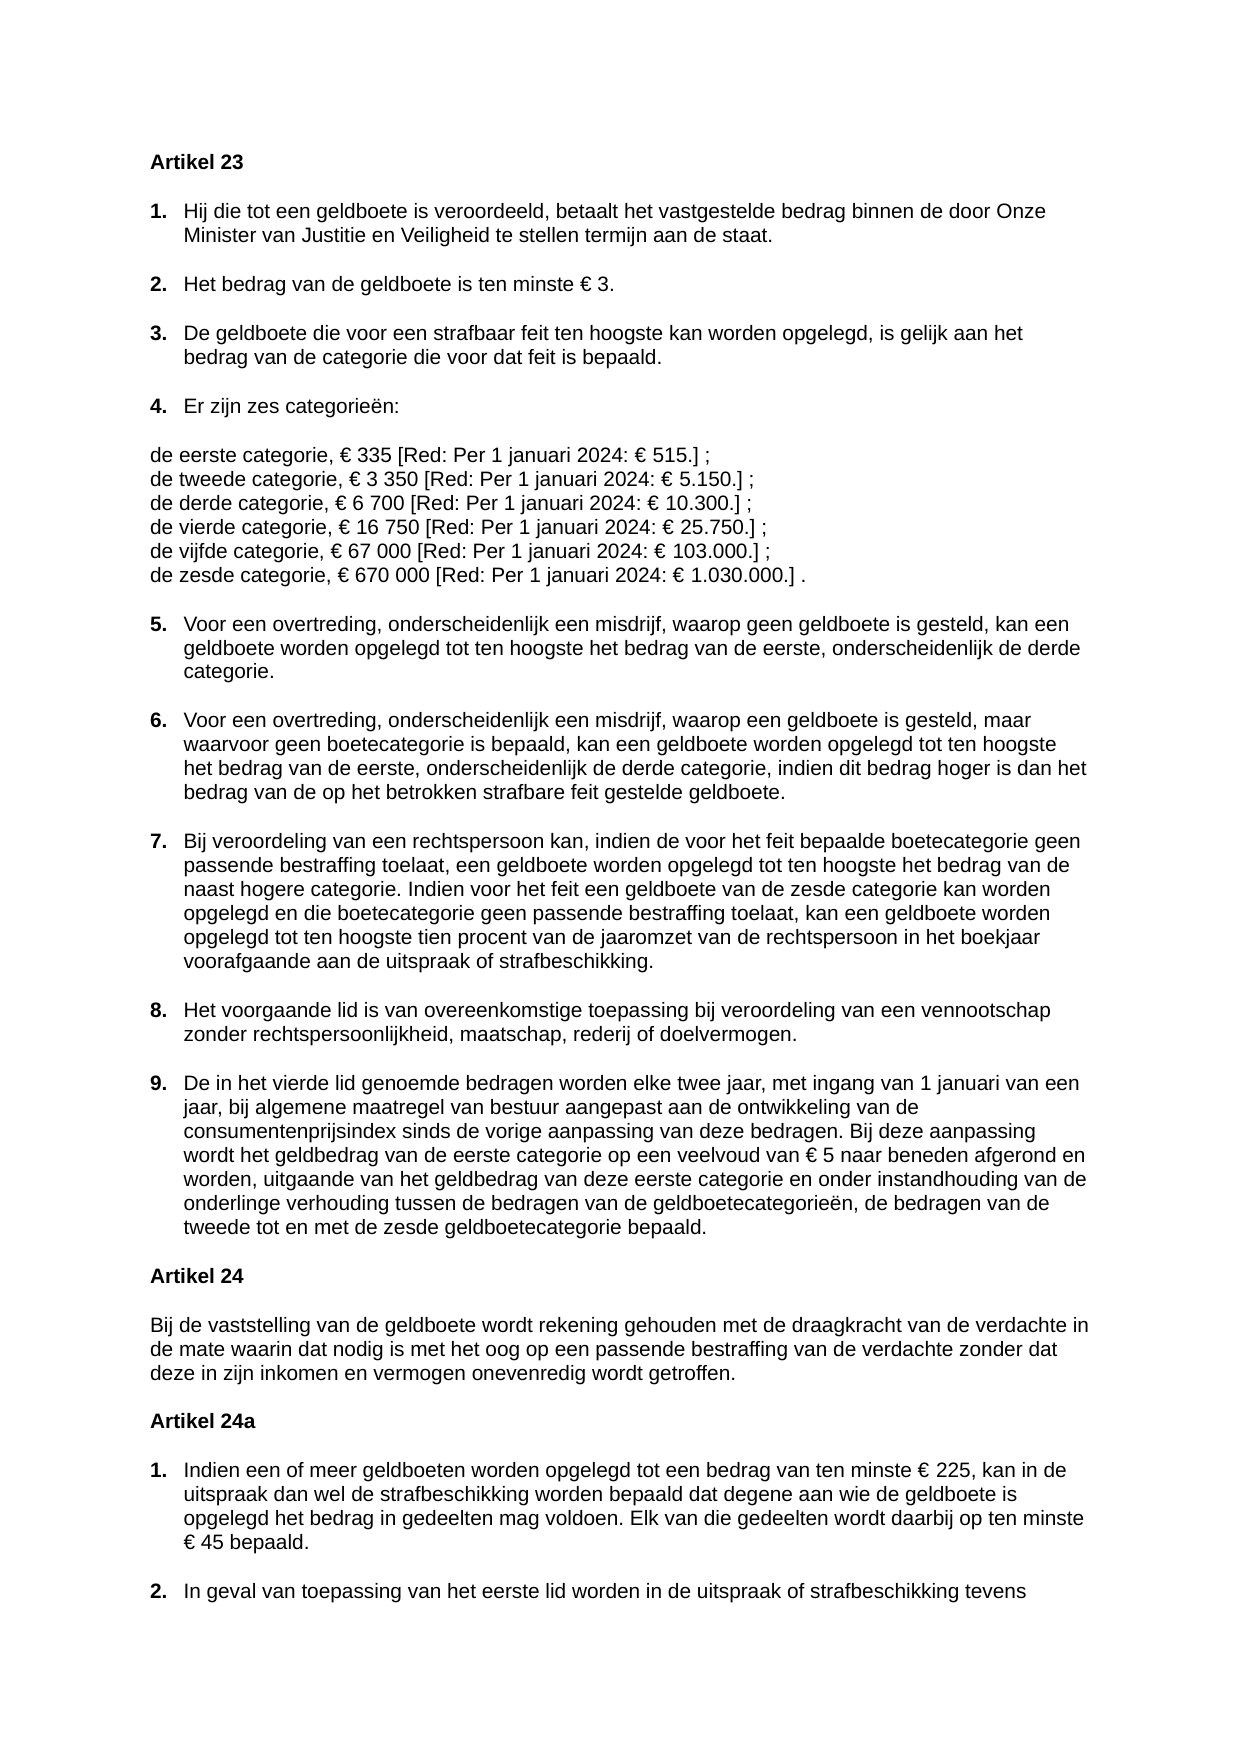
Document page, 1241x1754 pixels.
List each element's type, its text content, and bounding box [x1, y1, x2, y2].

text de derde categorie, € 6 700 [Red: Per 1 januari 2024: € 10.300.] ; [150, 491, 1090, 514]
text 1. Hij die tot een geldboete is veroordeeld, betaalt het vastgestelde bedrag binnen de door Onze Minister van Justitie en Veiligheid te stellen termijn aan de staat. [150, 199, 1090, 247]
text de vijfde categorie, € 67 000 [Red: Per 1 januari 2024: € 103.000.] ; [150, 538, 1090, 562]
text de vierde categorie, € 16 750 [Red: Per 1 januari 2024: € 25.750.] ; [150, 514, 1090, 538]
text Artikel 24a [150, 1409, 1090, 1433]
text de tweede categorie, € 3 350 [Red: Per 1 januari 2024: € 5.150.] ; [150, 467, 1090, 491]
text de eerste categorie, € 335 [Red: Per 1 januari 2024: € 515.] ; [150, 443, 1090, 467]
text 1. Indien een of meer geldboeten worden opgelegd tot een bedrag van ten minste € 225, kan in de uitspraak dan wel de strafbeschikking worden bepaald dat degene aan wie de geldboete is opgelegd het bedrag in gedeelten mag voldoen. Elk van die gedeelten wordt daarbij op ten minste € 45 bepaald. [150, 1458, 1090, 1554]
text 5. Voor een overtreding, onderscheidenlijk een misdrijf, waarop geen geldboete is gesteld, kan een geldboete worden opgelegd tot ten hoogste het bedrag van de eerste, onderscheidenlijk de derde categorie. [150, 611, 1090, 683]
text de zesde categorie, € 670 000 [Red: Per 1 januari 2024: € 1.030.000.] . [150, 562, 1090, 586]
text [150, 1579, 1090, 1603]
text 3. De geldboete die voor een strafbaar feit ten hoogste kan worden opgelegd, is gelijk aan het bedrag van de categorie die voor dat feit is bepaald. [150, 321, 1090, 369]
text 6. Voor een overtreding, onderscheidenlijk een misdrijf, waarop een geldboete is gesteld, maar waarvoor geen boetecategorie is bepaald, kan een geldboete worden opgelegd tot ten hoogste het bedrag van de eerste, onderscheidenlijk de derde categorie, indien dit bedrag hoger is dan het bedrag van de op het betrokken strafbare feit gestelde geldboete. [150, 708, 1090, 804]
text 8. Het voorgaande lid is van overeenkomstige toepassing bij veroordeling van een vennootschap zonder rechtspersoonlijkheid, maatschap, rederij of doelvermogen. [150, 998, 1090, 1046]
text Bij de vaststelling van de geldboete wordt rekening gehouden met de draagkracht van de verdachte in de mate waarin dat nodig is met het oog op een passende bestraffing van de verdachte zonder dat deze in zijn inkomen en vermogen onevenredig wordt getroffen. [150, 1312, 1090, 1384]
text 4. Er zijn zes categorieën: [150, 394, 1090, 418]
text 2. Het bedrag van de geldboete is ten minste € 3. [150, 272, 1090, 296]
text 9. De in het vierde lid genoemde bedragen worden elke twee jaar, met ingang van 1 januari van een jaar, bij algemene maatregel van bestuur aangepast aan de ontwikkeling van de consumentenprijsindex sinds de vorige aanpassing van deze bedragen. Bij deze aanpassing wordt het geldbedrag van de eerste categorie op een veelvoud van € 5 naar beneden afgerond en worden, uitgaande van het geldbedrag van deze eerste categorie en onder instandhouding van de onderlinge verhouding tussen de bedragen van de geldboetecategorieën, de bedragen van de tweede tot en met de zesde geldboetecategorie bepaald. [150, 1071, 1090, 1238]
text Artikel 24 [150, 1263, 1090, 1287]
text 7. Bij veroordeling van een rechtspersoon kan, indien de voor het feit bepaalde boetecategorie geen passende bestraffing toelaat, een geldboete worden opgelegd tot ten hoogste het bedrag van de naast hogere categorie. Indien voor het feit een geldboete van de zesde categorie kan worden opgelegd en die boetecategorie geen passende bestraffing toelaat, kan een geldboete worden opgelegd tot ten hoogste tien procent van de jaaromzet van de rechtspersoon in het boekjaar voorafgaande aan de uitspraak of strafbeschikking. [150, 829, 1090, 973]
text Artikel 23 [150, 150, 1090, 174]
